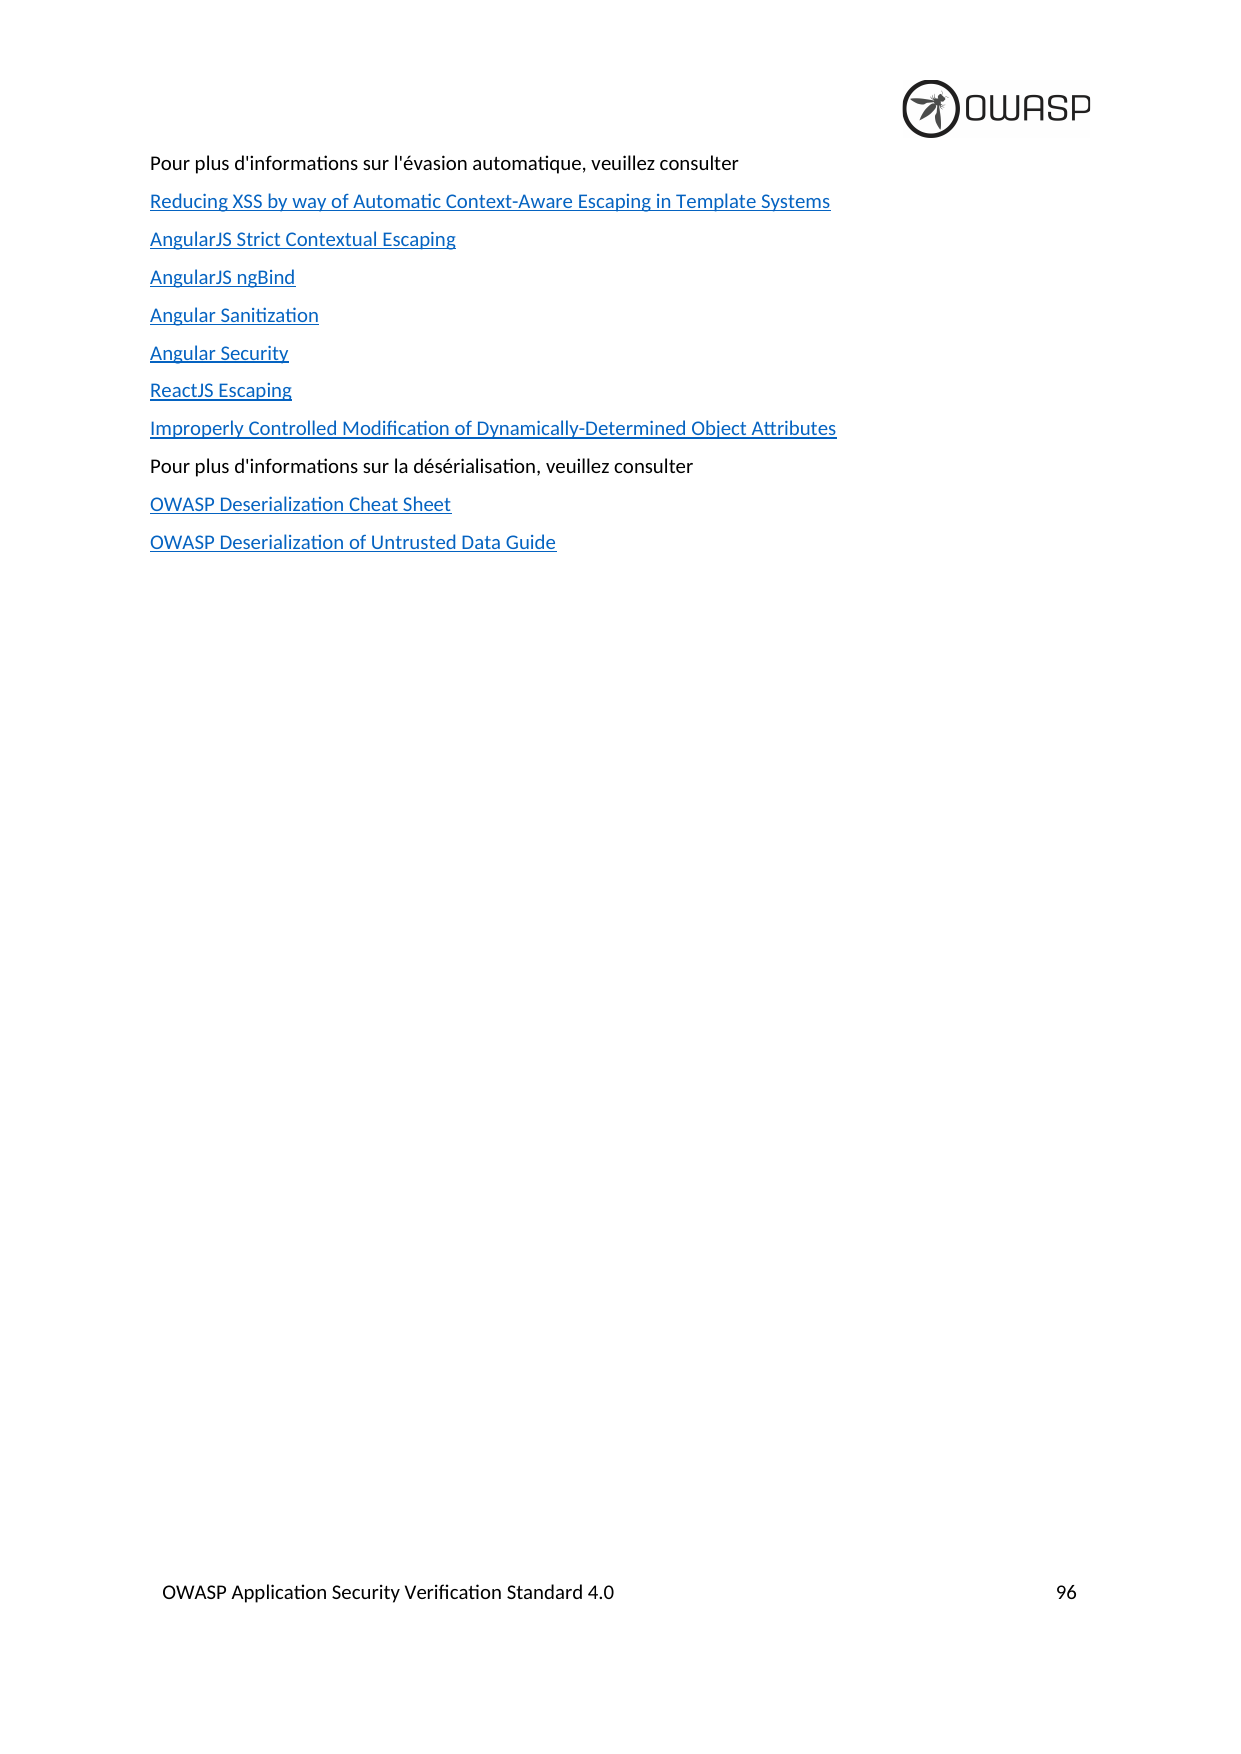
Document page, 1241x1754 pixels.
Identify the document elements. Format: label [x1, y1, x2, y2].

picture [902, 80, 1091, 138]
